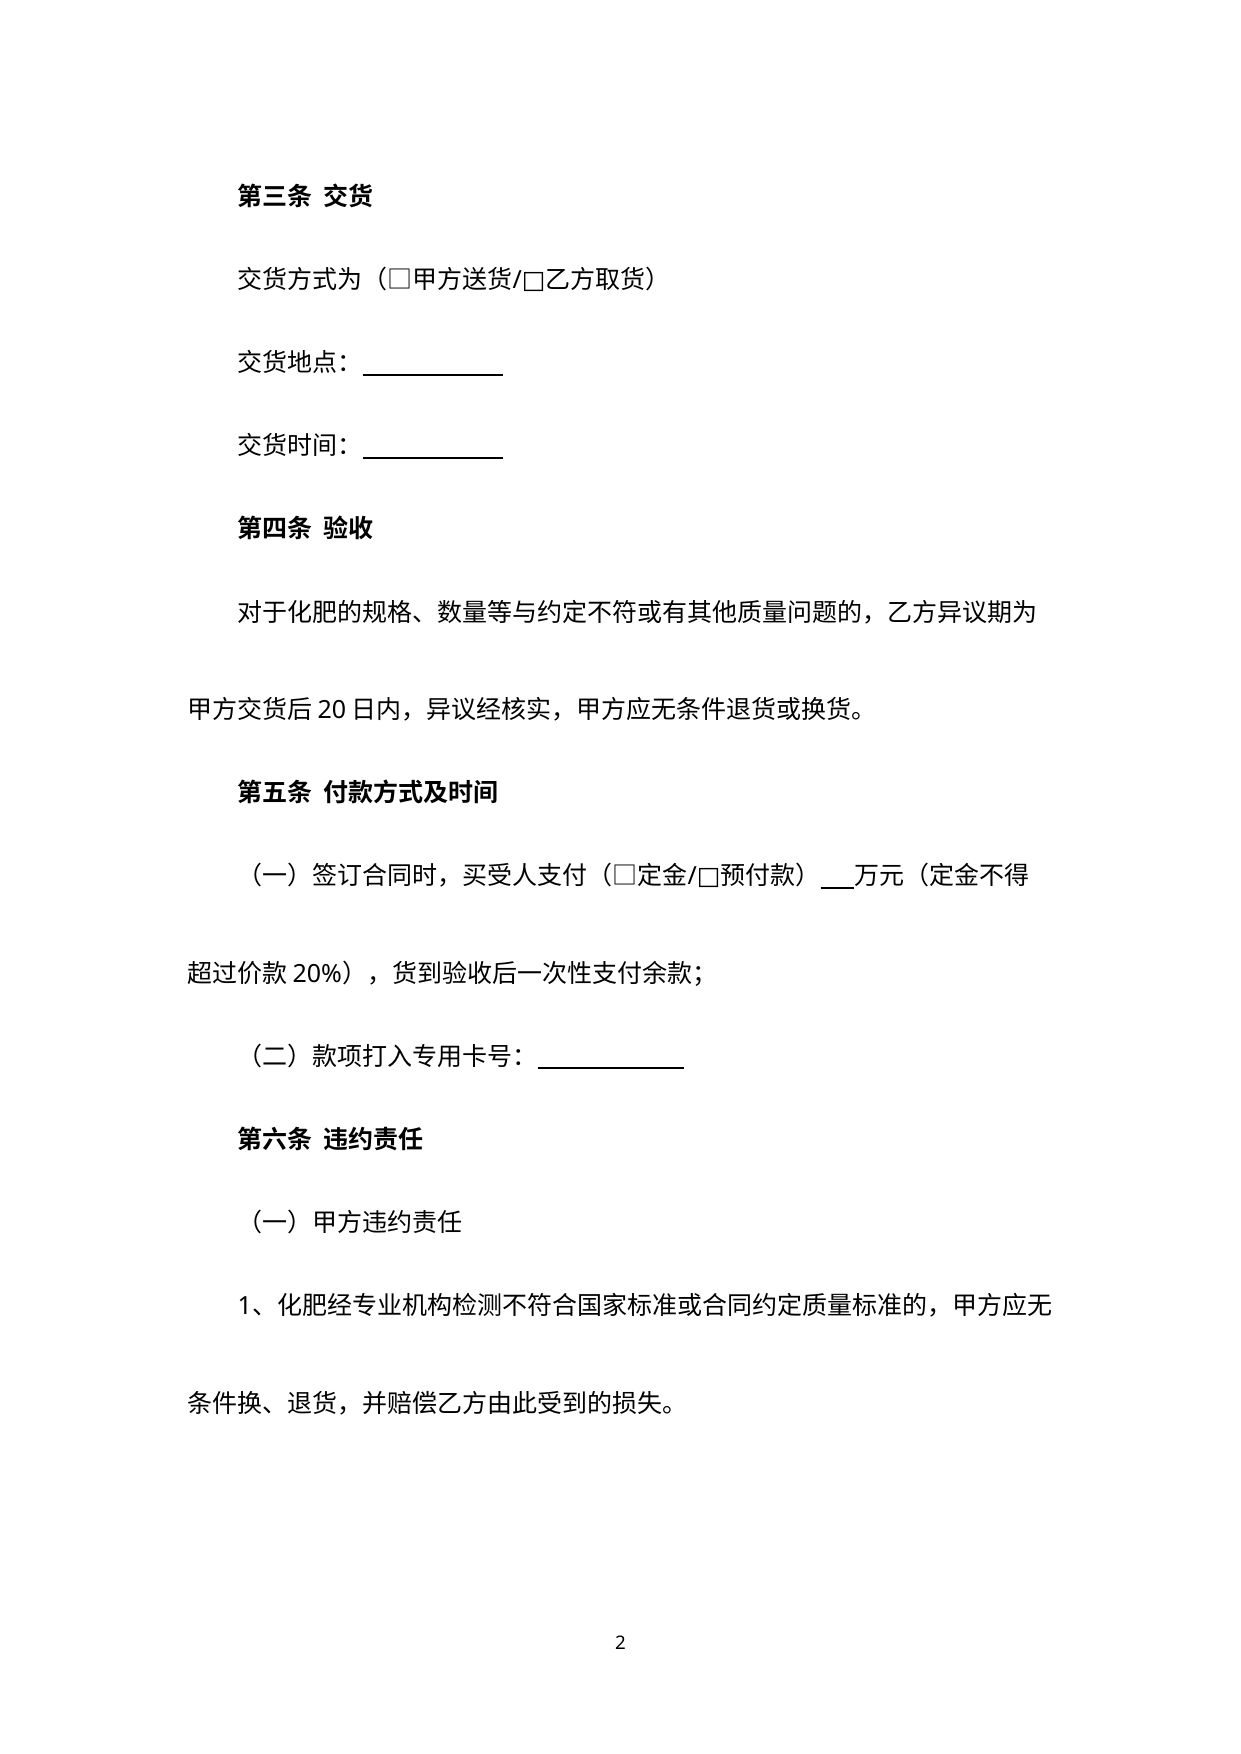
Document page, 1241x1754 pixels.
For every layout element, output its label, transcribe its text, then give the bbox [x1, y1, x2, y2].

text （一）甲方违约责任 [187, 1188, 1053, 1253]
text 第四条 验收 [187, 494, 1053, 559]
text 交货时间： [187, 411, 1053, 476]
text 第三条 交货 [187, 162, 1053, 227]
text 第六条 违约责任 [187, 1105, 1053, 1170]
text 交货方式为（□甲方送货/□乙方取货） [187, 245, 1053, 310]
text 对于化肥的规格、数量等与约定不符或有其他质量问题的，乙方异议期为甲方交货后20日内，异议经核实，甲方应无条件退货或换货。 [187, 578, 1053, 740]
text 1、化肥经专业机构检测不符合国家标准或合同约定质量标准的，甲方应无条件换、退货，并赔偿乙方由此受到的损失。 [187, 1271, 1053, 1434]
text 第五条 付款方式及时间 [187, 758, 1053, 823]
text （一）签订合同时，买受人支付（□定金/□预付款） 万元（定金不得超过价款20%），货到验收后一次性支付余款； [187, 841, 1053, 1004]
text 交货地点： [187, 328, 1053, 393]
text （二）款项打入专用卡号： [187, 1022, 1053, 1087]
